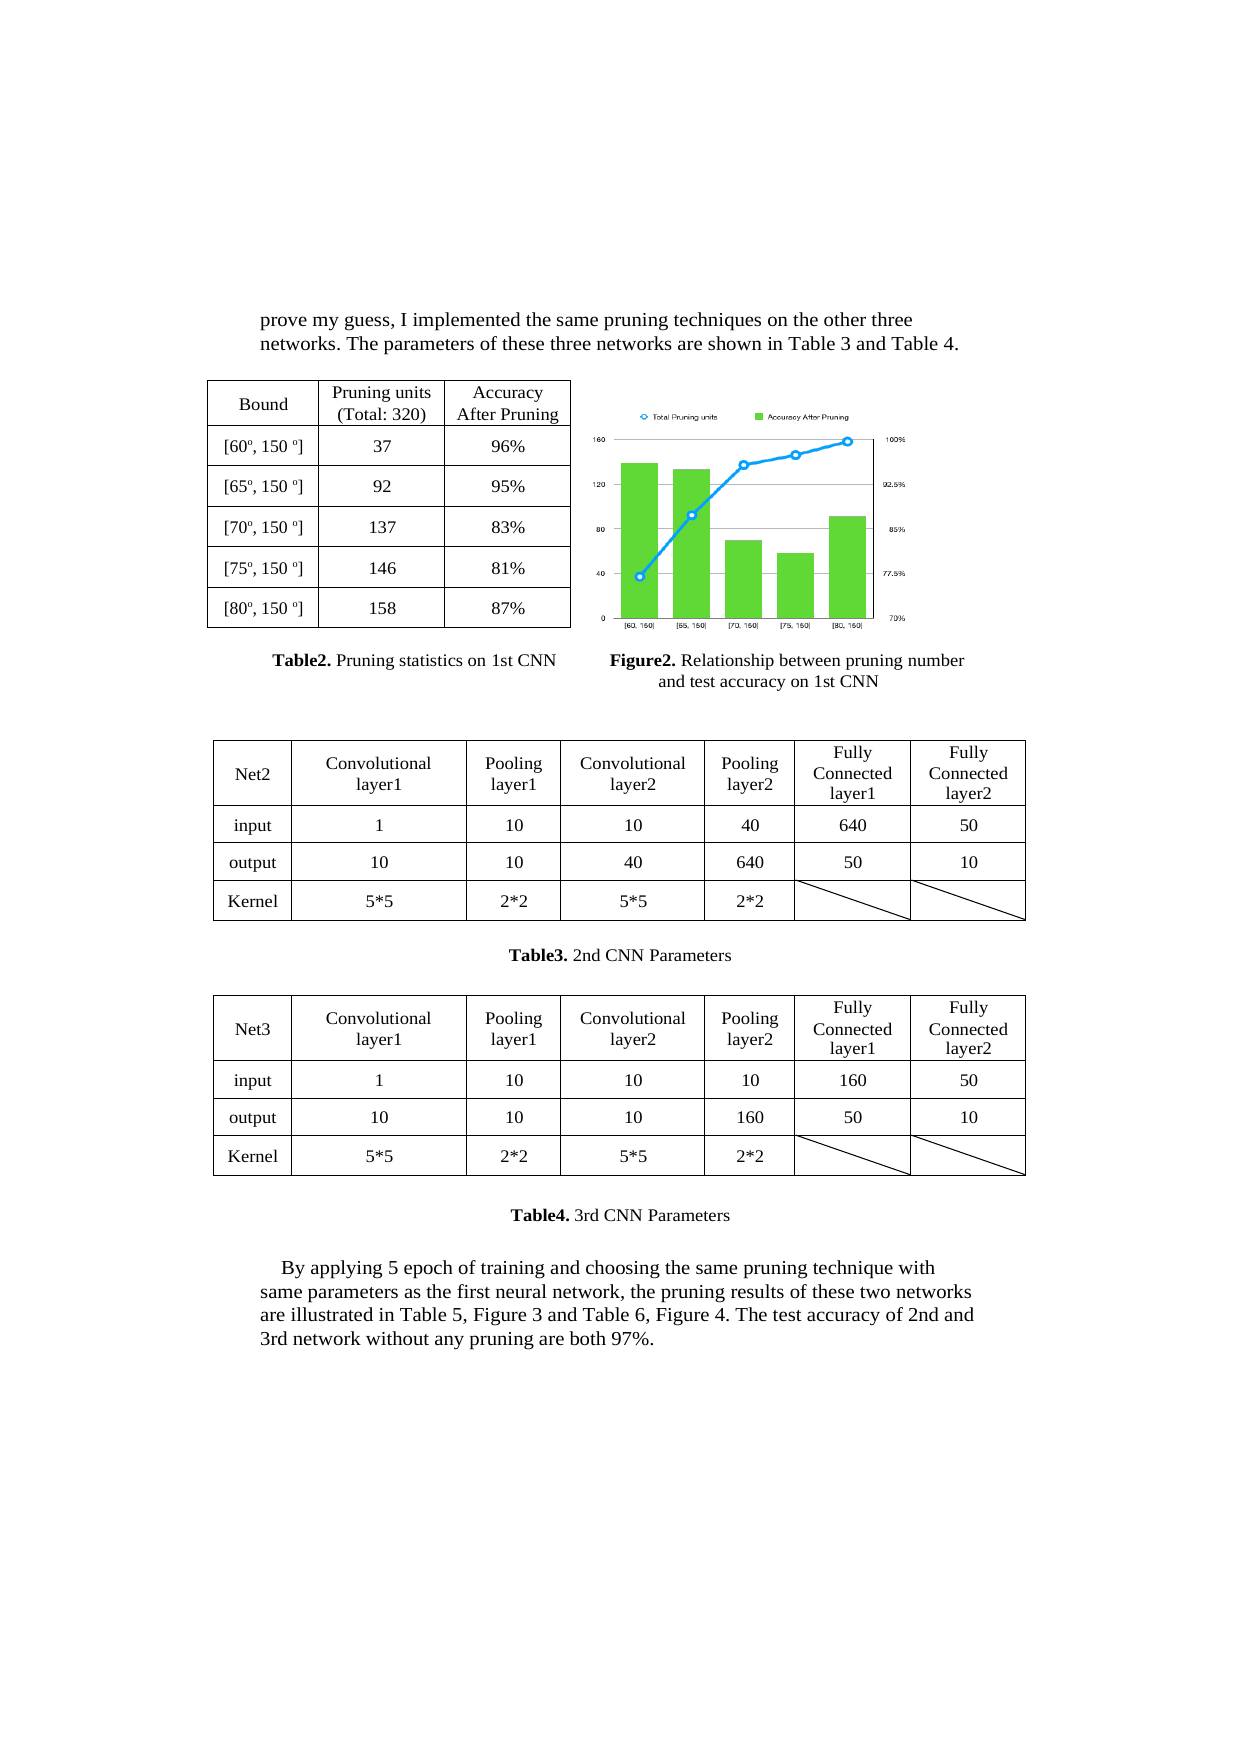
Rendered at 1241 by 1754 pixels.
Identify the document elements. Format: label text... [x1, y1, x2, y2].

table_cell 2*2 [467, 881, 560, 919]
table_header Fully Connected layer2 [911, 996, 1025, 1060]
table_cell 10 [467, 1099, 560, 1135]
table_header Pooling layer1 [467, 741, 560, 805]
table_cell 40 [705, 806, 794, 842]
table_cell 10 [292, 1099, 466, 1135]
table_cell 10 [561, 1099, 704, 1135]
table_header Convolutional layer1 [292, 741, 466, 805]
table_header Fully Connected layer2 [911, 741, 1025, 805]
table_cell [911, 881, 1025, 919]
table_cell 640 [795, 806, 910, 842]
table_header Fully Connected layer1 [795, 741, 910, 805]
table_cell 10 [705, 1061, 794, 1097]
table_cell 10 [467, 843, 560, 880]
table_cell 50 [911, 1061, 1025, 1097]
table_cell 1 [292, 806, 466, 842]
table_cell [911, 1136, 1025, 1175]
table_cell input [214, 1061, 291, 1097]
table_cell Kernel [214, 1136, 291, 1175]
table_header Net3 [214, 996, 291, 1060]
table_header Net2 [214, 741, 291, 805]
table_header Convolutional layer1 [292, 996, 466, 1060]
table_cell 2*2 [705, 1136, 794, 1175]
table_cell 50 [795, 843, 910, 880]
table_cell 50 [911, 806, 1025, 842]
text Table4. 3rd CNN Parameters [269, 1205, 971, 1226]
table_cell 10 [292, 843, 466, 880]
text By applying 5 epoch of training and choosing the same pruning technique with same parameters as the first neural network, the pruning results of these two networks are illustrated in Table 5, Figure 3 and Table 6, Figure 4. The test accuracy of 2nd and 3rd network without any pruning are both 97%. [260, 1256, 979, 1350]
table_cell 640 [705, 843, 794, 880]
table_cell 160 [795, 1061, 910, 1097]
table_header Fully Connected layer1 [795, 996, 910, 1060]
table_cell 10 [467, 806, 560, 842]
table_header Pooling layer1 [467, 996, 560, 1060]
table_cell 10 [561, 806, 704, 842]
table_header Convolutional layer2 [561, 741, 704, 805]
table_cell 10 [911, 1099, 1025, 1135]
table_cell 5*5 [292, 1136, 466, 1175]
table_header Pooling layer2 [705, 996, 794, 1060]
text Table3. 2nd CNN Parameters [269, 945, 971, 965]
table_cell 5*5 [561, 1136, 704, 1175]
table_cell 10 [911, 843, 1025, 880]
picture [591, 412, 906, 629]
table_cell 2*2 [705, 881, 794, 919]
table_cell 160 [705, 1099, 794, 1135]
table_cell 50 [795, 1099, 910, 1135]
table_cell 5*5 [561, 881, 704, 919]
table_header Convolutional layer2 [561, 996, 704, 1060]
text and test accuracy on 1st CNN [658, 671, 1065, 691]
table_cell input [214, 806, 291, 842]
table_cell 5*5 [292, 881, 466, 919]
table_header Pooling layer2 [705, 741, 794, 805]
table_cell 10 [561, 1061, 704, 1097]
table_cell 1 [292, 1061, 466, 1097]
table_cell 2*2 [467, 1136, 560, 1175]
table_cell 10 [467, 1061, 560, 1097]
table_cell Kernel [214, 881, 291, 919]
table_cell [795, 881, 910, 919]
table_cell 40 [561, 843, 704, 880]
text prove my guess, I implemented the same pruning techniques on the other three networks. The parameters of these three networks are shown in Table 3 and Table 4. [260, 308, 964, 355]
table_cell output [214, 843, 291, 880]
table_cell [795, 1136, 910, 1175]
table_cell output [214, 1099, 291, 1135]
